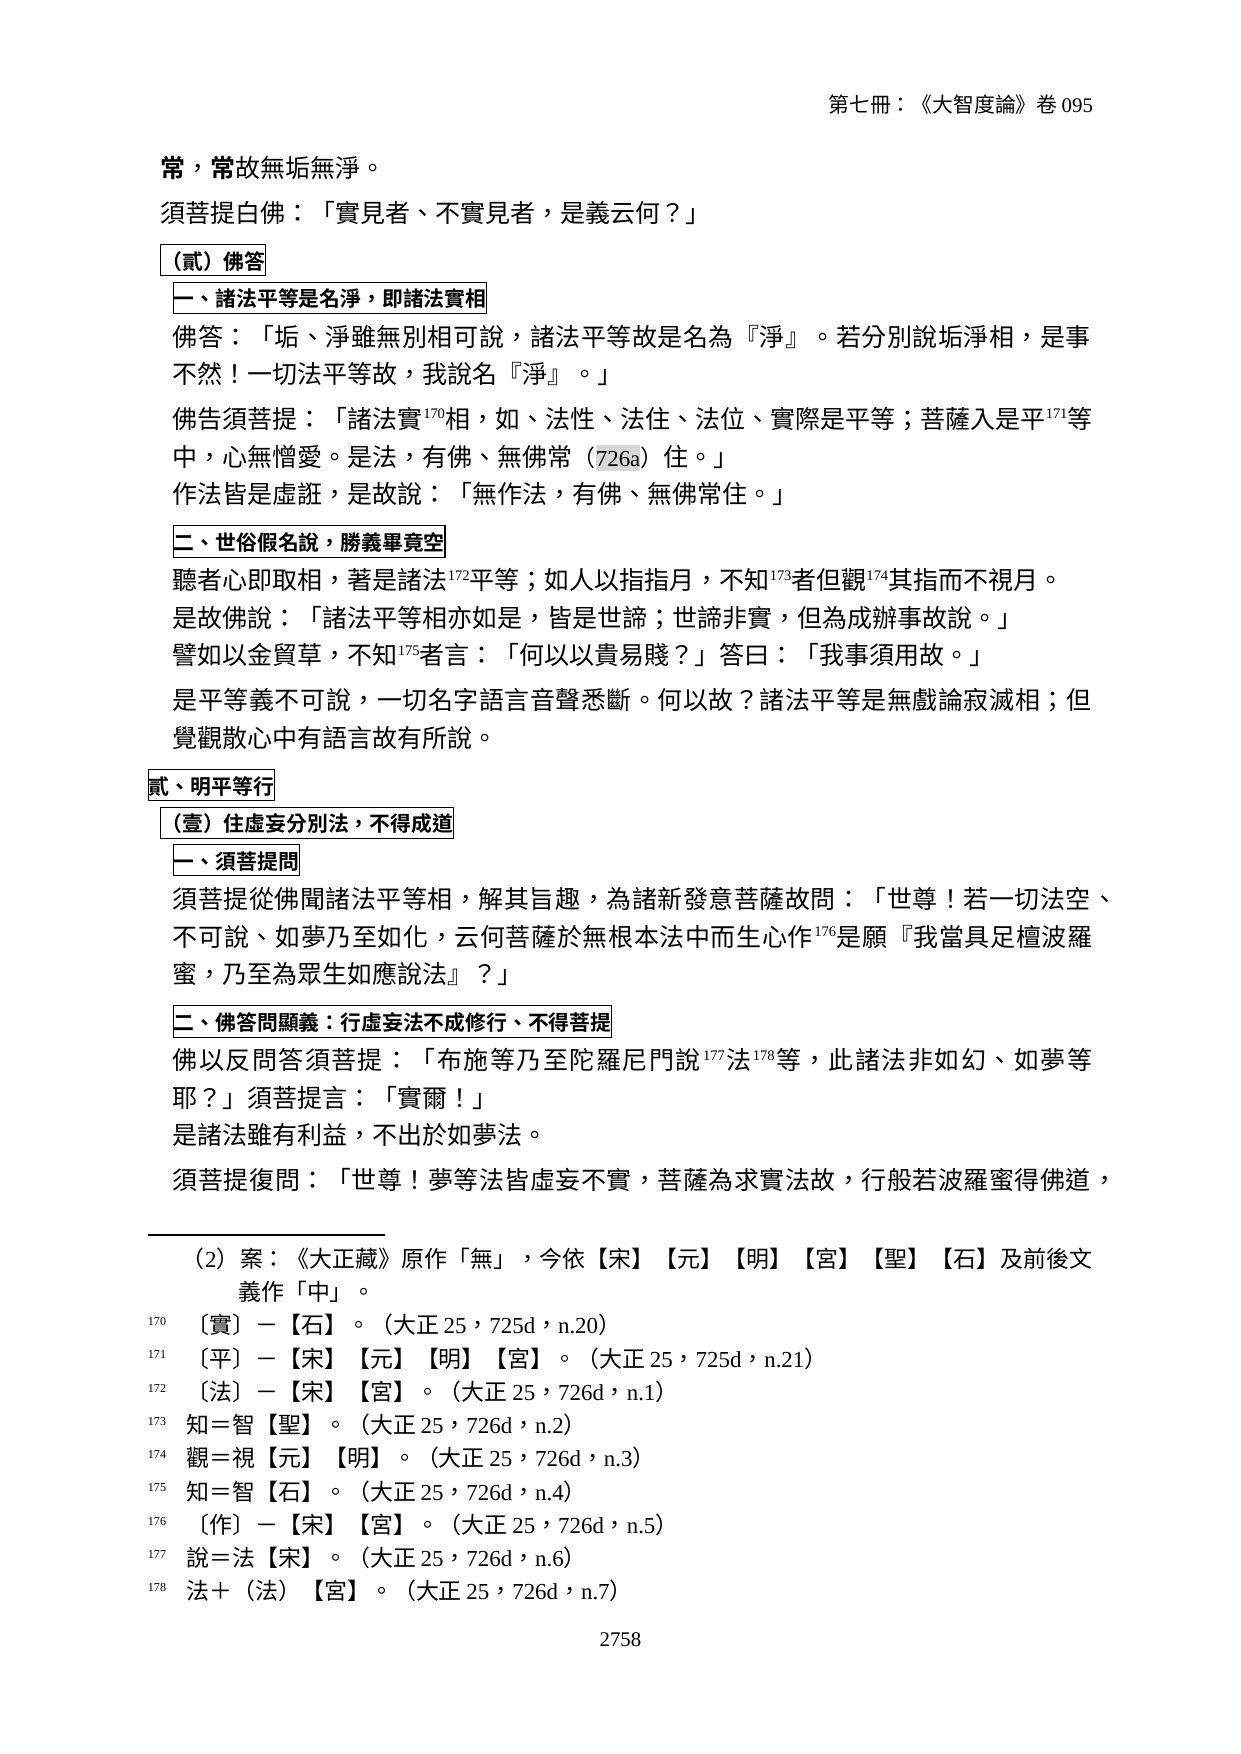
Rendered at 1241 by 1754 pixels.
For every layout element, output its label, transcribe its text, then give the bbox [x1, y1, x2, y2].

text 佛答：「垢、淨雖無別相可說，諸法平等故是名為『淨』。若分別說垢淨相，是事不然！一切法平等故，我說名『淨』。」 [173, 316, 1092, 391]
text （貳）佛答 [160, 241, 1092, 279]
text 作法皆是虛誑，是故說：「無作法，有佛、無佛常住。」 [173, 474, 1092, 511]
text 二、佛答問顯義：行虛妄法不成修行、不得菩提 [173, 1003, 1092, 1040]
text 譬如以金貿草，不知者言：「何以以貴易賤？」答曰：「我事須用故。」 [173, 635, 1092, 673]
text （壹）住虛妄分別法，不得成道 [160, 804, 1092, 841]
text 佛告須菩提：「諸法實相，如、法性、法住、法位、實際是平等；菩薩入是平等中，心無憎愛。是法，有佛、無佛常（726a）住。」 [173, 399, 1092, 474]
text 是故佛說：「諸法平等相亦如是，皆是世諦；世諦非實，但為成辦事故說。」 [173, 598, 1092, 635]
text 須菩提白佛：「實見者、不實見者，是義云何？」 [160, 193, 1092, 230]
text 聽者心即取相，著是諸法平等；如人以指指月，不知者但觀其指而不視月。 [173, 560, 1092, 598]
text 佛以反問答須菩提：「布施等乃至陀羅尼門說法等，此諸法非如幻、如夢等耶？」須菩提言：「實爾！」 [173, 1040, 1092, 1115]
text 是平等義不可說，一切名字語言音聲悉斷。何以故？諸法平等是無戲論寂滅相；但覺觀散心中有語言故有所說。 [173, 680, 1092, 755]
text 二、世俗假名說，勝義畢竟空 [173, 523, 1092, 560]
text 是諸法雖有利益，不出於如夢法。 [173, 1115, 1092, 1153]
text 貳、明平等行 [148, 766, 1092, 804]
text 一、諸法平等是名淨，即諸法實相 [173, 279, 1092, 316]
text 須菩提從佛聞諸法平等相，解其旨趣，為諸新發意菩薩故問：「世尊！若一切法空、不可說、如夢乃至如化，云何菩薩於無根本法中而生心作是願『我當具足檀波羅蜜，乃至為眾生如應說法』？」 [173, 879, 1092, 991]
text 「所有」中常見故，不應有垢淨！所有若決定是有，則不從因緣生，不從因緣生故常，常故無垢無淨。 [160, 148, 1092, 185]
text 一、須菩提問 [173, 841, 1092, 879]
text 須菩提復問：「世尊！夢等法皆虛妄不實，菩薩為求實法故，行般若波羅蜜得佛道，云何行不實法？不實法不能行檀波羅蜜等！」 [173, 1160, 1092, 1198]
